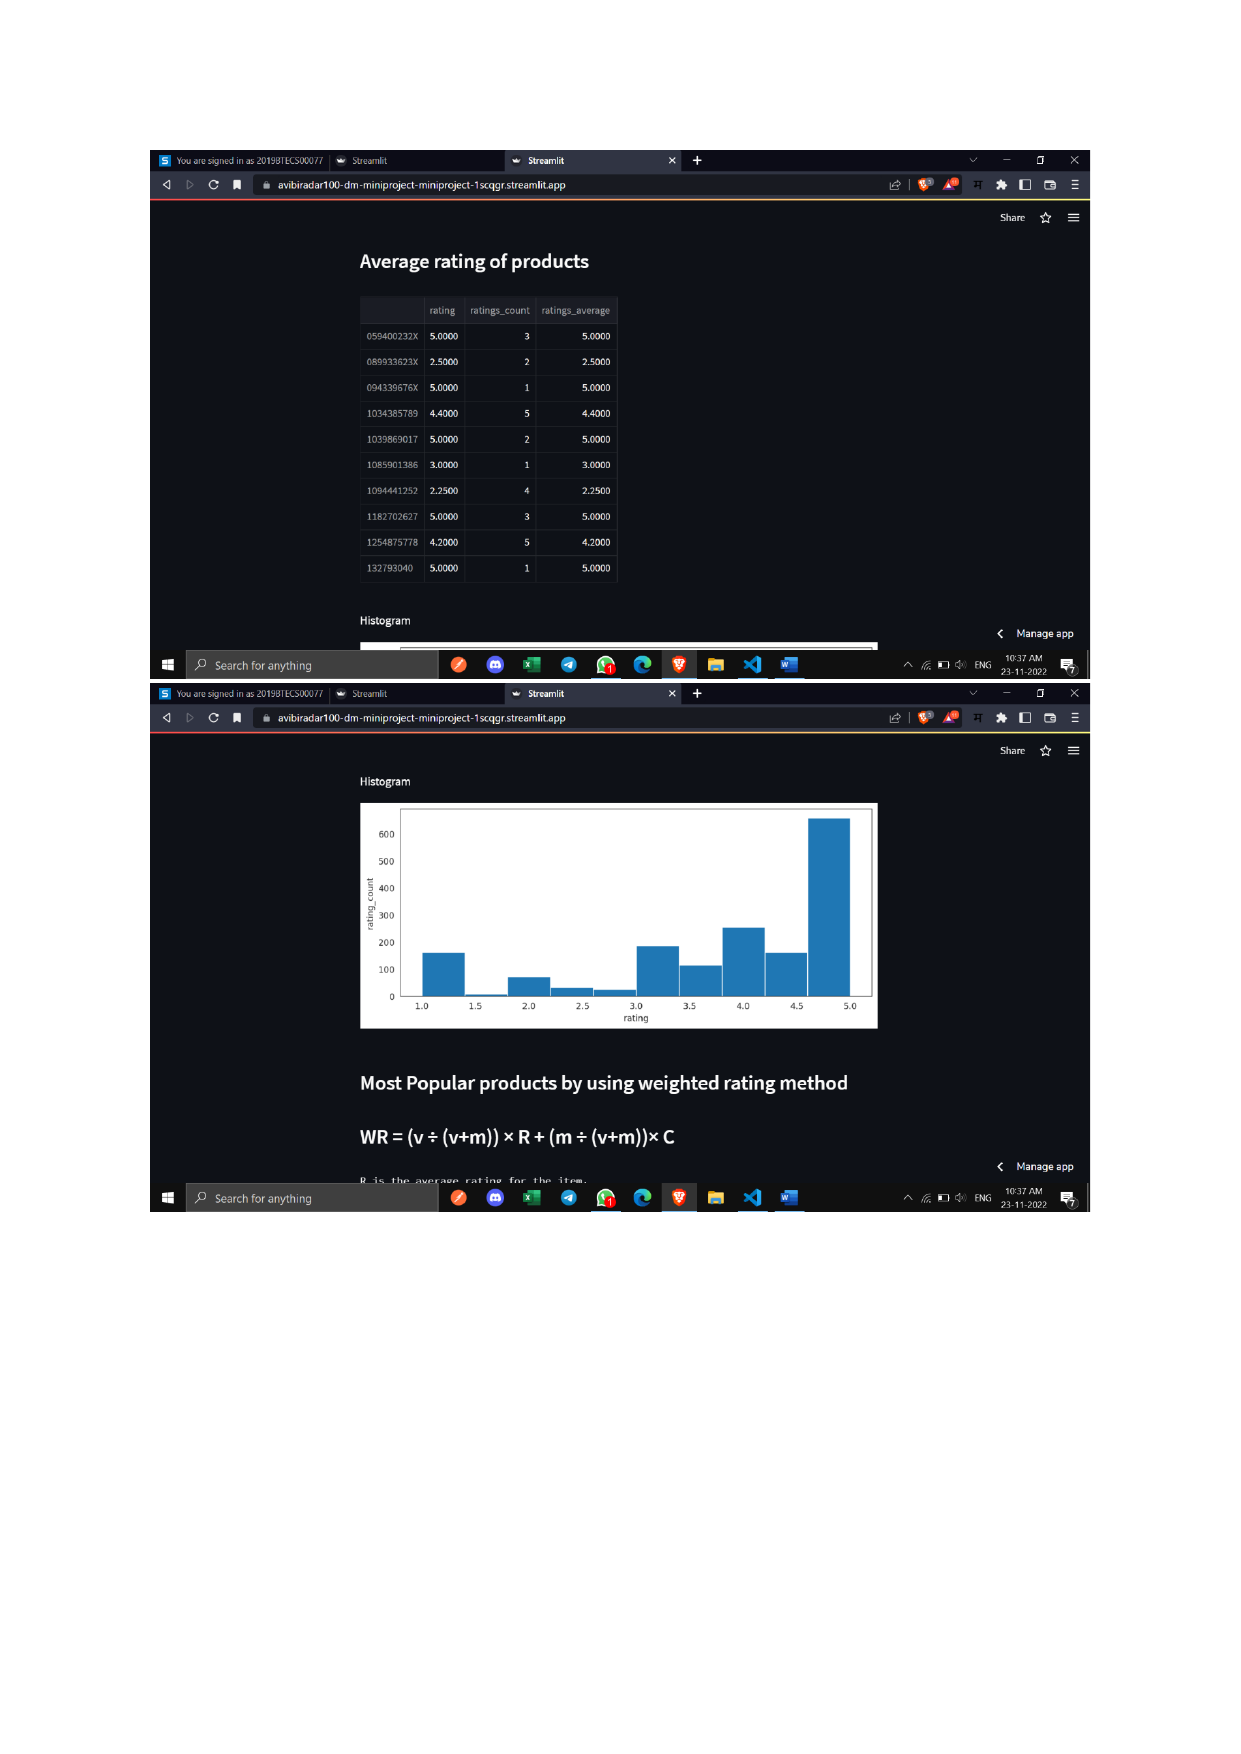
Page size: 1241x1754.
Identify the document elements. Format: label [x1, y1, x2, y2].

picture [150, 150, 1091, 679]
picture [150, 683, 1091, 1212]
